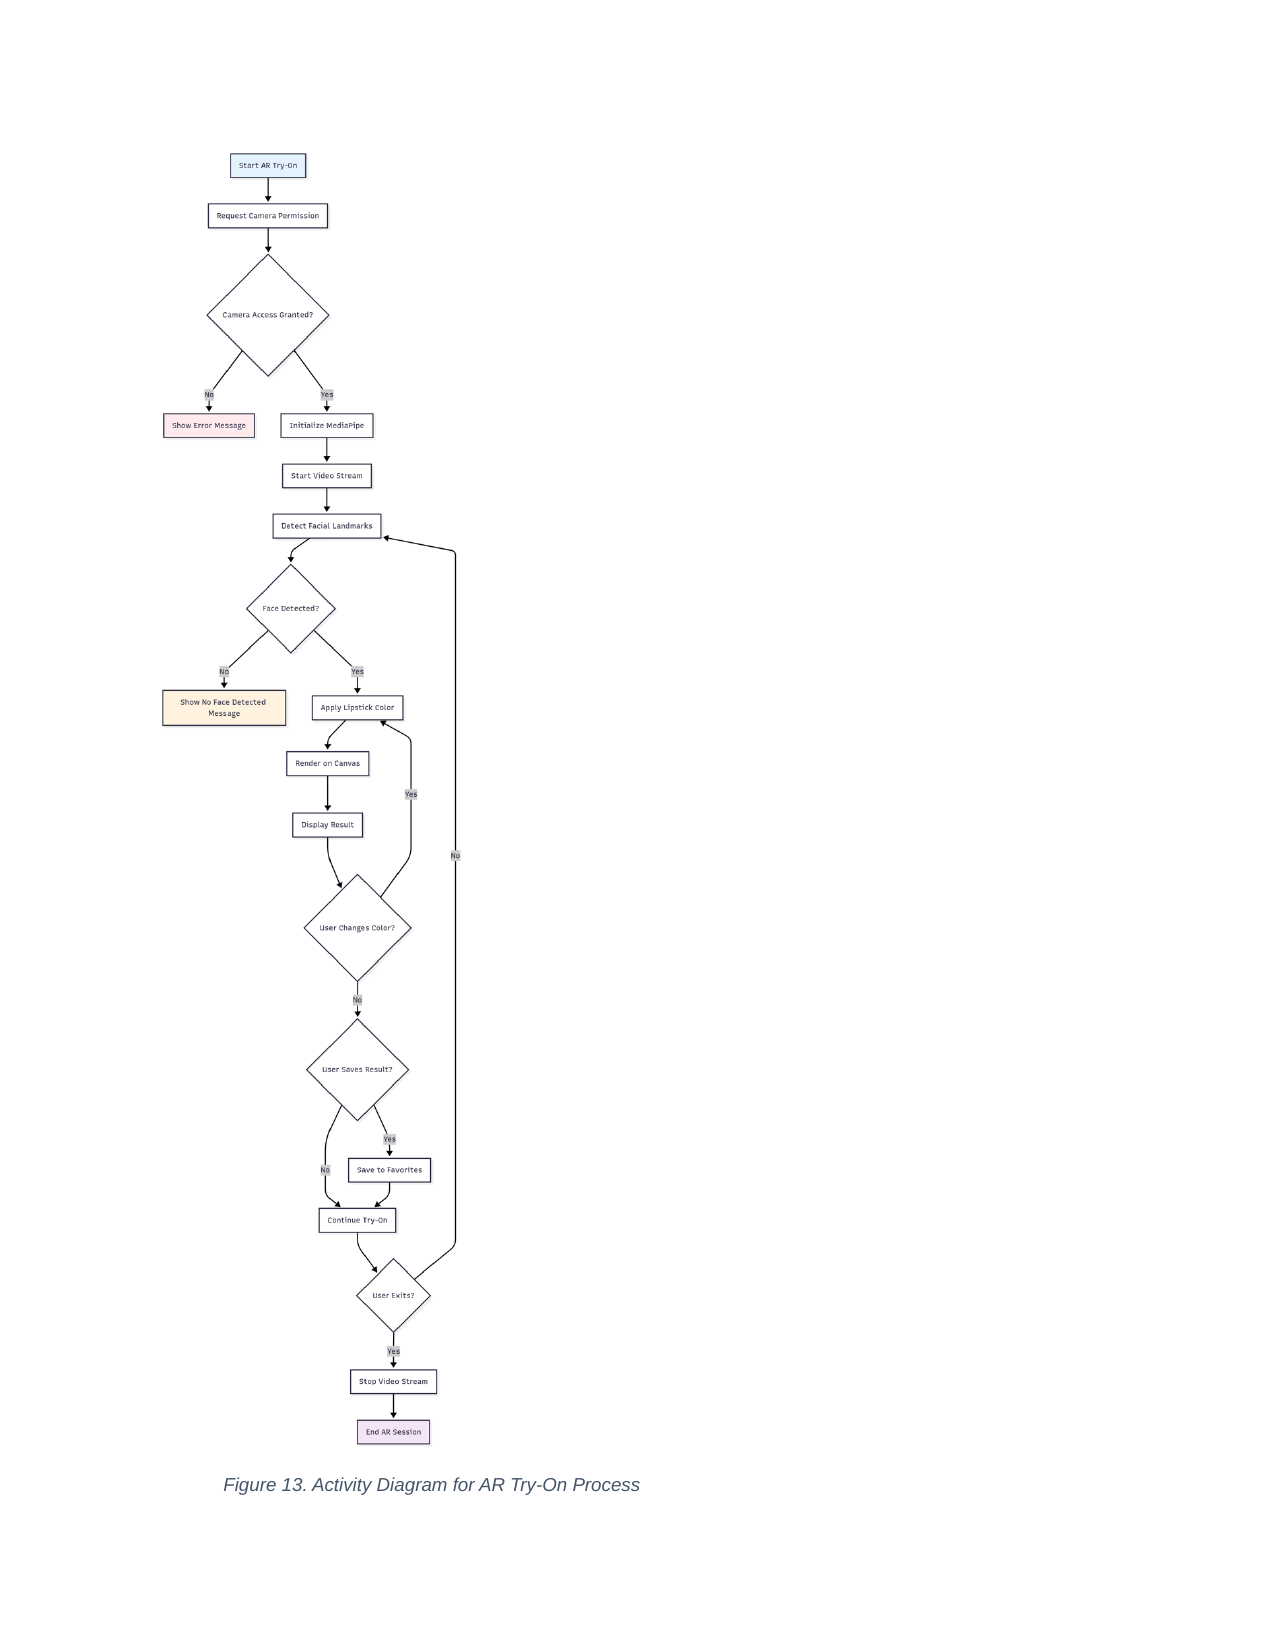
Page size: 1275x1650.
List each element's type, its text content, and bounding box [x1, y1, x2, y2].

picture [158, 150, 467, 1460]
text Figure 13. Activity Diagram for AR Try-On Process [150, 1474, 1122, 1495]
